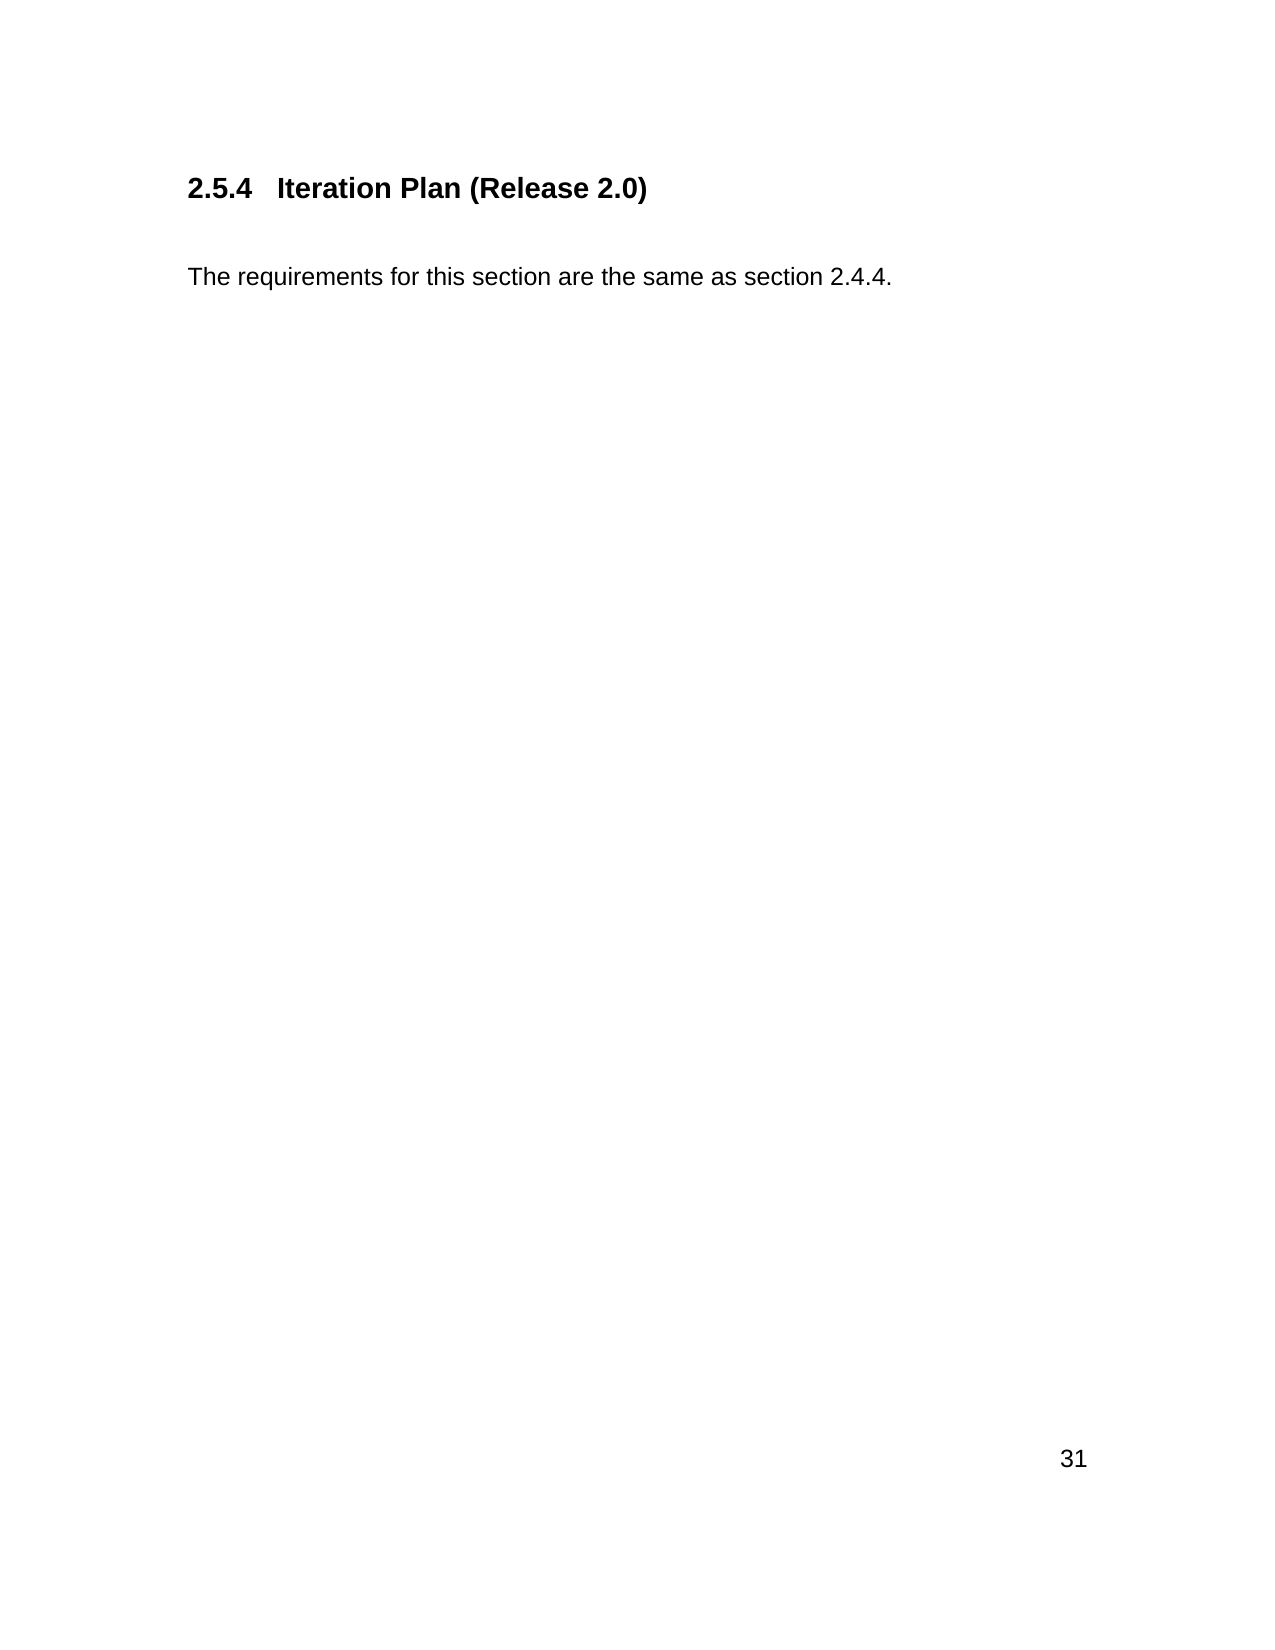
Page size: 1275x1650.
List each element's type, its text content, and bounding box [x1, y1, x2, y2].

subtitle 2.5.4 Iteration Plan (Release 2.0) [187, 171, 1087, 204]
text The requirements for this section are the same as section 2.4.4. [187, 262, 1087, 291]
